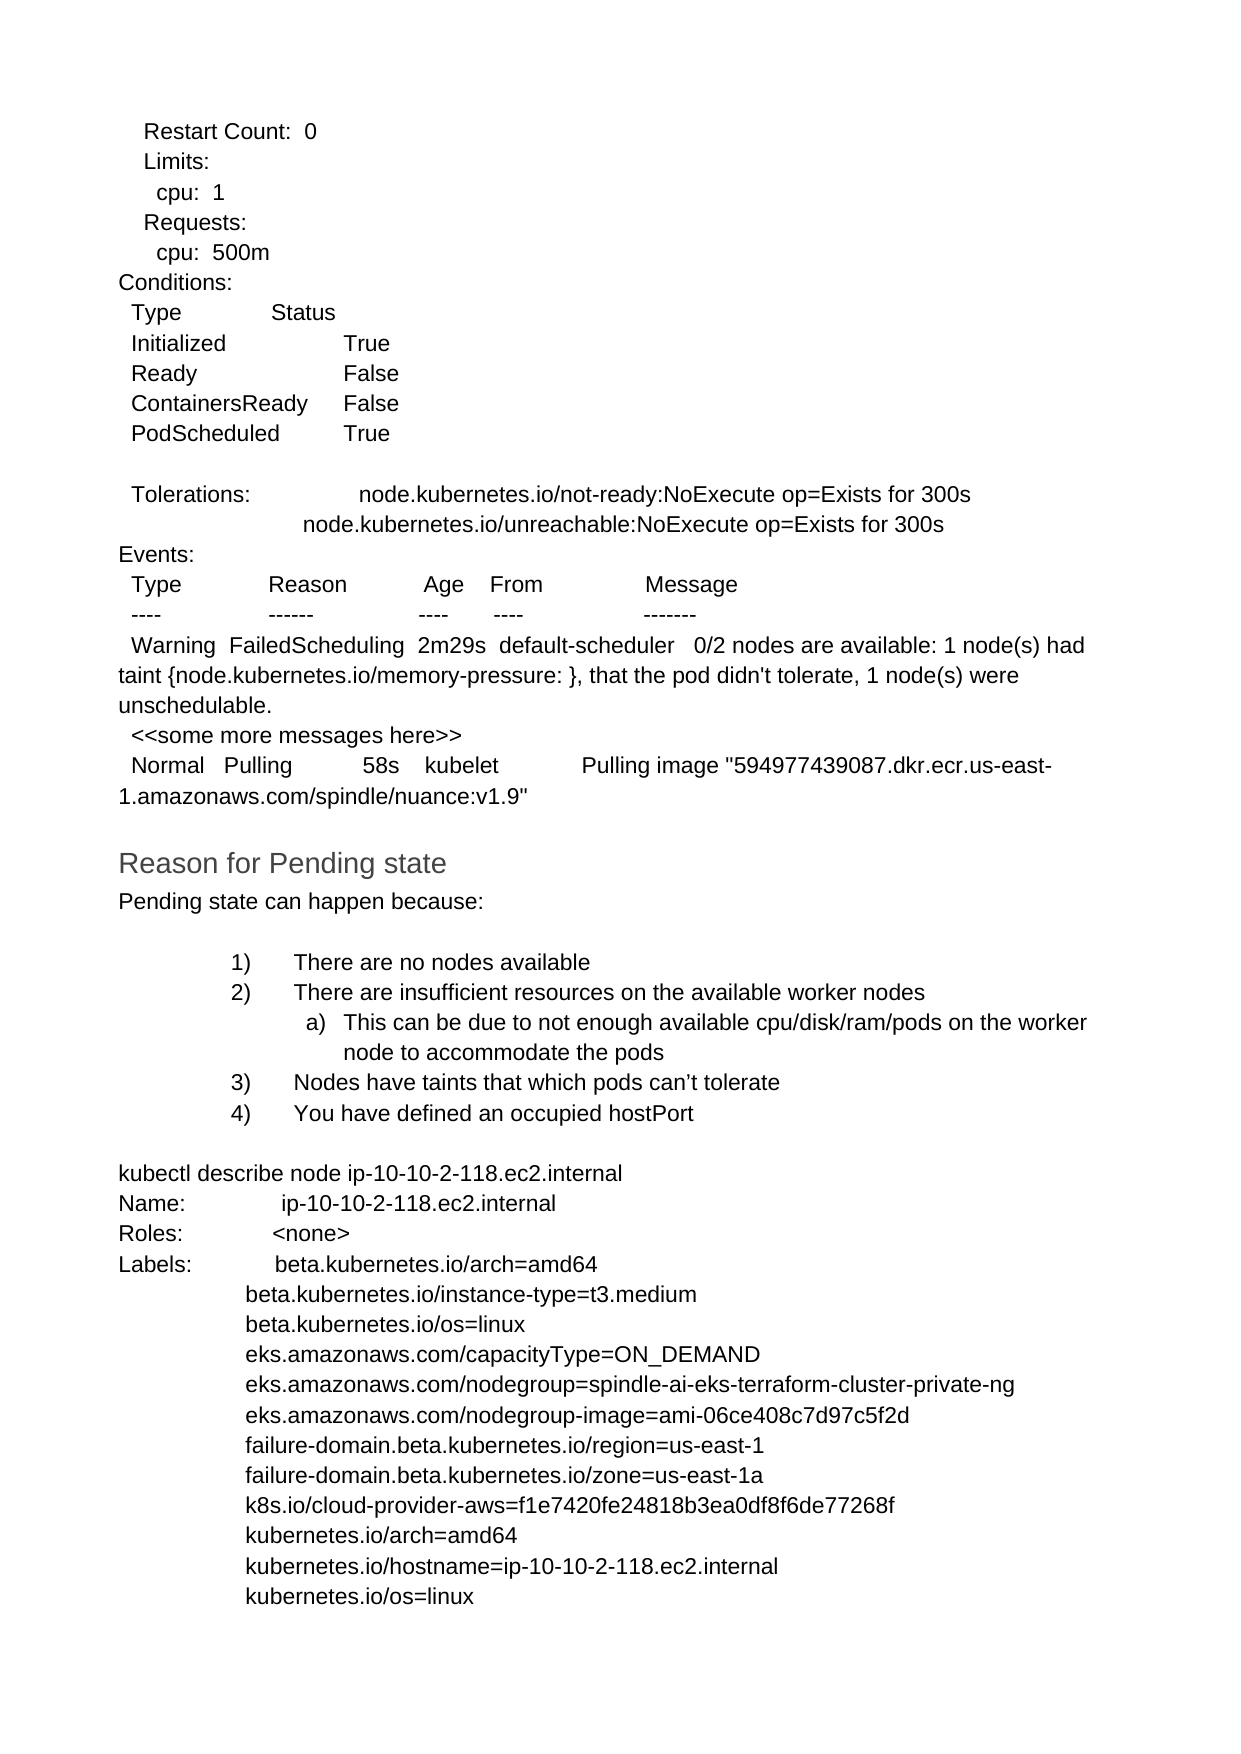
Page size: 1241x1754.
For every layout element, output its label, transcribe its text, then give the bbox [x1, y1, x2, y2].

text Warning FailedScheduling 2m29s default-scheduler 0/2 nodes are available: 1 node(s) had taint {node.kubernetes.io/memory-pressure: }, that the pod didn't tolerate, 1 node(s) were unschedulable. [118, 632, 1122, 718]
text eks.amazonaws.com/nodegroup-image=ami-06ce408c7d97c5f2d [118, 1402, 1122, 1428]
text kubernetes.io/os=linux [118, 1583, 1122, 1609]
text Labels: beta.kubernetes.io/arch=amd64 [118, 1251, 1122, 1277]
text Restart Count: 0 [118, 118, 1122, 144]
text beta.kubernetes.io/instance-type=t3.medium [118, 1281, 1122, 1307]
text kubernetes.io/hostname=ip-10-10-2-118.ec2.internal [118, 1553, 1122, 1579]
text Events: [118, 541, 1122, 567]
text failure-domain.beta.kubernetes.io/zone=us-east-1a [118, 1462, 1122, 1488]
text kubectl describe node ip-10-10-2-118.ec2.internal [118, 1160, 1122, 1186]
list Nodes have taints that which pods can’t tolerate [231, 1069, 1122, 1096]
text eks.amazonaws.com/nodegroup=spindle-ai-eks-terraform-cluster-private-ng [118, 1371, 1122, 1398]
text Conditions: [118, 269, 1122, 296]
text Requests: [118, 209, 1122, 235]
list There are no nodes available [231, 948, 1122, 975]
text kubernetes.io/arch=amd64 [118, 1522, 1122, 1549]
text Pending state can happen because: [118, 888, 1122, 914]
text Roles: <none> [118, 1220, 1122, 1247]
list There are insufficient resources on the available worker nodes [231, 979, 1122, 1005]
text ContainersReady False [118, 390, 1122, 416]
list This can be due to not enough available cpu/disk/ram/pods on the worker node to accommodate the pods [306, 1009, 1122, 1066]
subtitle Reason for Pending state [118, 846, 1122, 880]
text Name: ip-10-10-2-118.ec2.internal [118, 1190, 1122, 1217]
text Initialized True [118, 329, 1122, 356]
text ---- ------ ---- ---- ------- [118, 601, 1122, 628]
text PodScheduled True [118, 420, 1122, 447]
text k8s.io/cloud-provider-aws=f1e7420fe24818b3ea0df8f6de77268f [118, 1492, 1122, 1519]
text cpu: 1 [118, 178, 1122, 205]
text Ready False [118, 360, 1122, 386]
list You have defined an occupied hostPort [231, 1099, 1122, 1126]
text <<some more messages here>> [118, 722, 1122, 749]
text cpu: 500m [118, 239, 1122, 265]
text node.kubernetes.io/unreachable:NoExecute op=Exists for 300s [118, 511, 1122, 537]
text Tolerations: node.kubernetes.io/not-ready:NoExecute op=Exists for 300s [118, 481, 1122, 507]
text Limits: [118, 148, 1122, 175]
text Type Status [118, 299, 1122, 326]
text eks.amazonaws.com/capacityType=ON_DEMAND [118, 1341, 1122, 1368]
text beta.kubernetes.io/os=linux [118, 1311, 1122, 1337]
text Type Reason Age From Message [118, 571, 1122, 598]
text failure-domain.beta.kubernetes.io/region=us-east-1 [118, 1432, 1122, 1458]
text Normal Pulling 58s kubelet Pulling image "594977439087.dkr.ecr.us-east-1.amazonaws.com/spindle/nuance:v1.9" [118, 752, 1122, 809]
